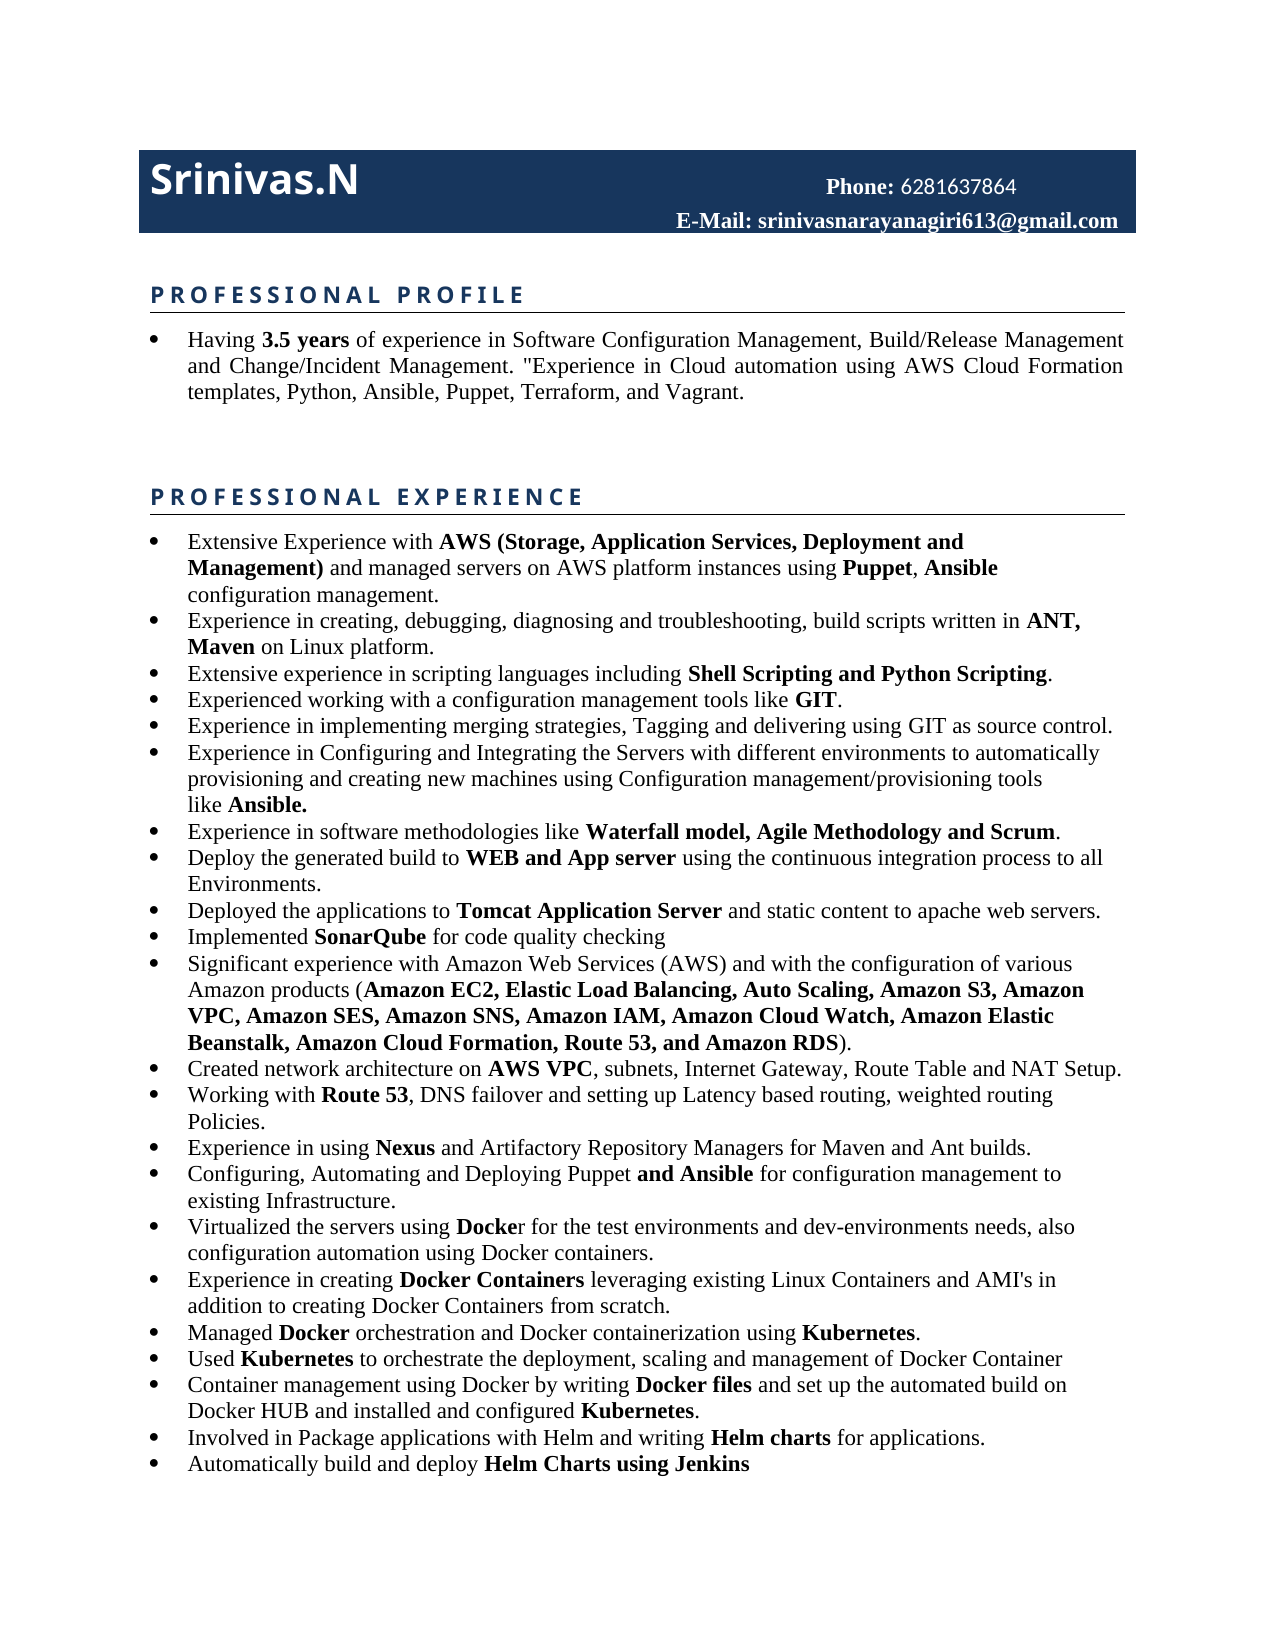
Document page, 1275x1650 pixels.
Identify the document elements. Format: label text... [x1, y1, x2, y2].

list Used Kubernetes to orchestrate the deployment, scaling and management of Docker Container [150, 1345, 1125, 1371]
list Configuring, Automating and Deploying Puppet and Ansible for configuration management to existing Infrastructure. [150, 1160, 1125, 1213]
list Created network architecture on AWS VPC, subnets, Internet Gateway, Route Table and NAT Setup. [150, 1055, 1125, 1081]
list Significant experience with Amazon Web Services (AWS) and with the configuration of various Amazon products (Amazon EC2, Elastic Load Balancing, Auto Scaling, Amazon S3, Amazon VPC, Amazon SES, Amazon SNS, Amazon IAM, Amazon Cloud Watch, Amazon Elastic Beanstalk, Amazon Cloud Formation, Route 53, and Amazon RDS). [150, 949, 1125, 1055]
list Container management using Docker by writing Docker files and set up the automated build on Docker HUB and installed and configured Kubernetes. [150, 1371, 1125, 1424]
list Automatically build and deploy Helm Charts using Jenkins [150, 1450, 1125, 1477]
list Virtualized the servers using Docker for the test environments and dev-environments needs, also configuration automation using Docker containers. [150, 1213, 1125, 1266]
list Managed Docker orchestration and Docker containerization using Kubernetes. [150, 1318, 1125, 1345]
list Having 3.5 years of experience in Software Configuration Management, Build/Release Management and Change/Incident Management. "Experience in Cloud automation using AWS Cloud Formation templates, Python, Ansible, Puppet, Terraform, and Vagrant. [150, 326, 1125, 405]
list Experience in creating, debugging, diagnosing and troubleshooting, build scripts written in ANT, Maven on Linux platform. [150, 607, 1125, 660]
list Extensive experience in scripting languages including Shell Scripting and Python Scripting. [150, 660, 1125, 686]
text PROFESSIONAL EXPERIENCE [150, 481, 1125, 514]
list Experience in software methodologies like Waterfall model, Agile Methodology and Scrum. [150, 818, 1125, 844]
list Experience in using Nexus and Artifactory Repository Managers for Maven and Ant builds. [150, 1134, 1125, 1160]
list Experienced working with a configuration management tools like GIT. [150, 686, 1125, 712]
list Deploy the generated build to WEB and App server using the continuous integration process to all Environments. [150, 844, 1125, 897]
list Implemented SonarQube for code quality checking [150, 923, 1125, 949]
list Experience in Configuring and Integrating the Servers with different environments to automatically provisioning and creating new machines using Configuration management/provisioning tools like Ansible. [150, 739, 1125, 818]
text PROFESSIONAL PROFILE [150, 279, 1125, 312]
list Involved in Package applications with Helm and writing Helm charts for applications. [150, 1424, 1125, 1450]
list Experience in creating Docker Containers leveraging existing Linux Containers and AMI's in addition to creating Docker Containers from scratch. [150, 1266, 1125, 1318]
list Deployed the applications to Tomcat Application Server and static content to apache web servers. [150, 897, 1125, 923]
list Extensive Experience with AWS (Storage, Application Services, Deployment and Management) and managed servers on AWS platform instances using Puppet, Ansible configuration management. [150, 528, 1125, 607]
list Experience in implementing merging strategies, Tagging and delivering using GIT as source control. [150, 712, 1125, 739]
table_header Srinivas.N Phone: 6281637864 E-Mail: srinivasnarayanagiri613@gmail.com [139, 150, 1136, 233]
list Working with Route 53, DNS failover and setting up Latency based routing, weighted routing Policies. [150, 1081, 1125, 1134]
